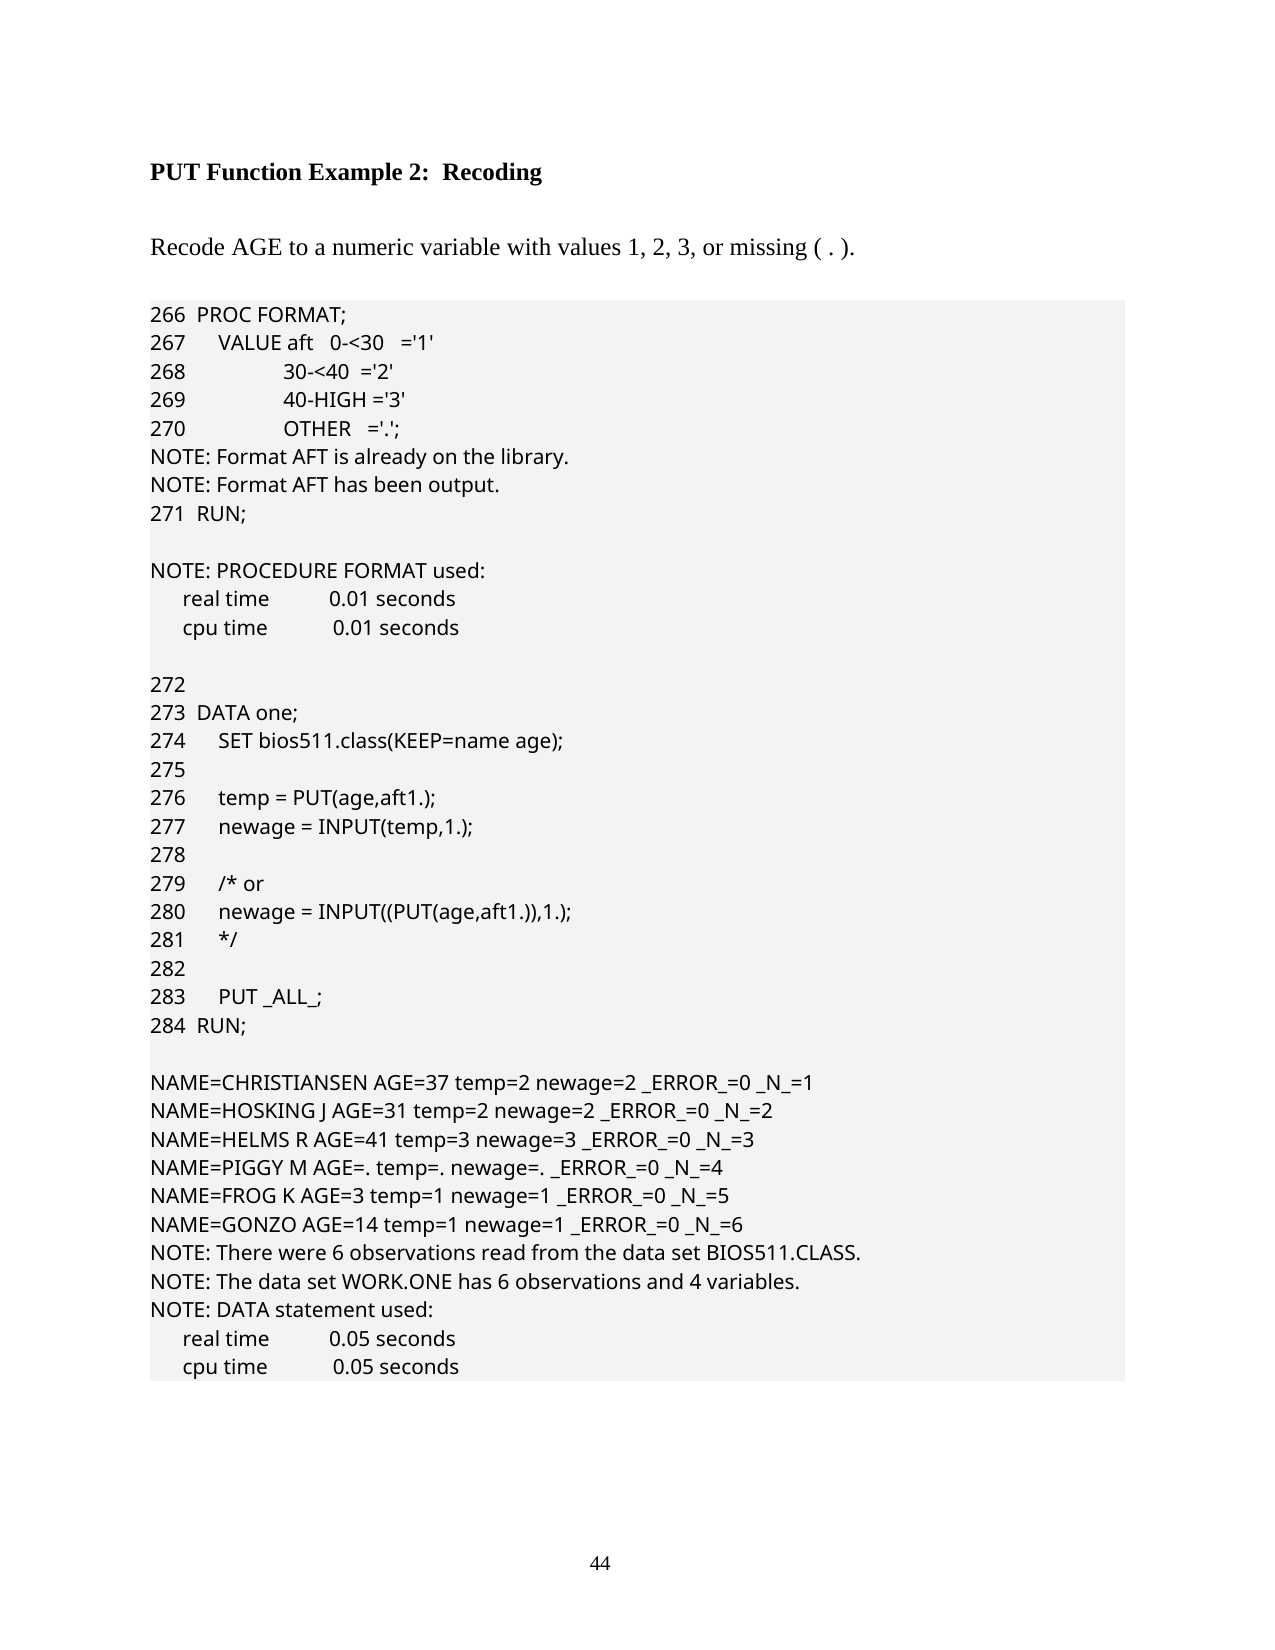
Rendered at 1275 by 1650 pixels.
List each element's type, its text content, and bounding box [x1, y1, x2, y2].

text 269 40-HIGH ='3' [150, 385, 1125, 414]
text 281 */ [150, 926, 1125, 954]
text cpu time 0.05 seconds [150, 1352, 1125, 1381]
subtitle PUT Function Example 2: Recoding [150, 150, 1125, 187]
text Recode AGE to a numeric variable with values 1, 2, 3, or missing ( . ). [150, 225, 1125, 262]
text 274 SET bios511.class(KEEP=name age); [150, 727, 1125, 755]
text real time 0.01 seconds [150, 584, 1125, 613]
text 276 temp = PUT(age,aft1.); [150, 783, 1125, 812]
text cpu time 0.01 seconds [150, 613, 1125, 641]
text 278 [150, 840, 1125, 869]
text NOTE: Format AFT has been output. [150, 471, 1125, 499]
text 272 [150, 670, 1125, 698]
text 270 OTHER ='.'; [150, 414, 1125, 442]
text NAME=CHRISTIANSEN AGE=37 temp=2 newage=2 _ERROR_=0 _N_=1 [150, 1068, 1125, 1096]
text NOTE: The data set WORK.ONE has 6 observations and 4 variables. [150, 1267, 1125, 1295]
text NOTE: There were 6 observations read from the data set BIOS511.CLASS. [150, 1238, 1125, 1267]
text 267 VALUE aft 0-<30 ='1' [150, 328, 1125, 357]
text NOTE: DATA statement used: [150, 1295, 1125, 1324]
text NAME=FROG K AGE=3 temp=1 newage=1 _ERROR_=0 _N_=5 [150, 1182, 1125, 1210]
text 277 newage = INPUT(temp,1.); [150, 812, 1125, 840]
text 266 PROC FORMAT; [150, 300, 1125, 328]
text 280 newage = INPUT((PUT(age,aft1.)),1.); [150, 897, 1125, 926]
text NAME=GONZO AGE=14 temp=1 newage=1 _ERROR_=0 _N_=6 [150, 1210, 1125, 1238]
text NAME=PIGGY M AGE=. temp=. newage=. _ERROR_=0 _N_=4 [150, 1153, 1125, 1182]
text real time 0.05 seconds [150, 1324, 1125, 1352]
text 282 [150, 954, 1125, 982]
text 273 DATA one; [150, 698, 1125, 727]
text 268 30-<40 ='2' [150, 357, 1125, 385]
text 275 [150, 755, 1125, 783]
text 283 PUT _ALL_; [150, 982, 1125, 1011]
text 284 RUN; [150, 1011, 1125, 1039]
text 271 RUN; [150, 499, 1125, 527]
text NAME=HELMS R AGE=41 temp=3 newage=3 _ERROR_=0 _N_=3 [150, 1125, 1125, 1153]
text 279 /* or [150, 869, 1125, 897]
text NOTE: PROCEDURE FORMAT used: [150, 556, 1125, 584]
text NAME=HOSKING J AGE=31 temp=2 newage=2 _ERROR_=0 _N_=2 [150, 1096, 1125, 1125]
text NOTE: Format AFT is already on the library. [150, 442, 1125, 471]
